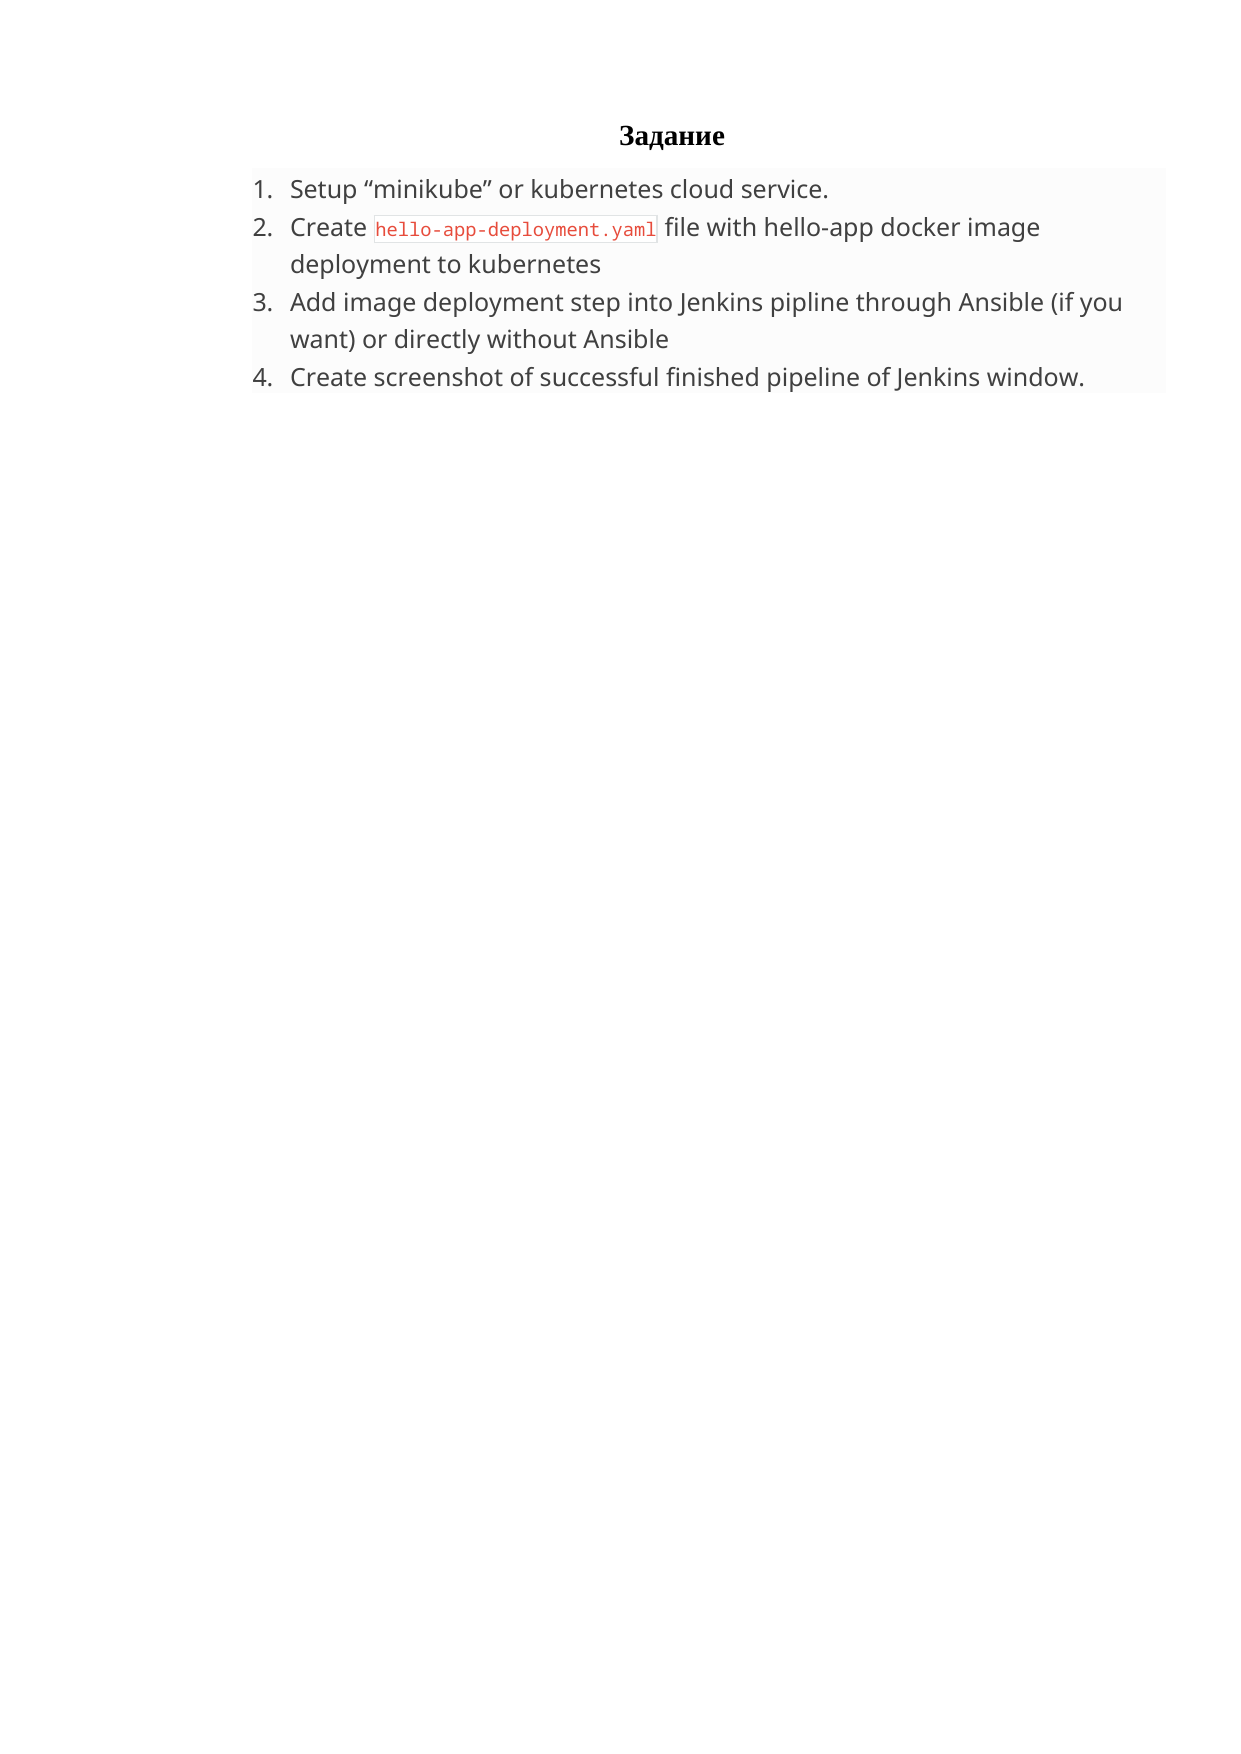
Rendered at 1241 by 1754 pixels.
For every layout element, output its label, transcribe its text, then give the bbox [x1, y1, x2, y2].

list Create hello-app-deployment.yaml file with hello-app docker image deployment to kubernetes [252, 206, 1166, 281]
list Add image deployment step into Jenkins pipline through Ansible (if you want) or directly without Ansible [252, 281, 1166, 356]
list Create screenshot of successful finished pipeline of Jenkins window. [252, 356, 1166, 393]
list Setup “minikube” or kubernetes cloud service. [252, 168, 1166, 206]
text Задание [177, 118, 1166, 152]
